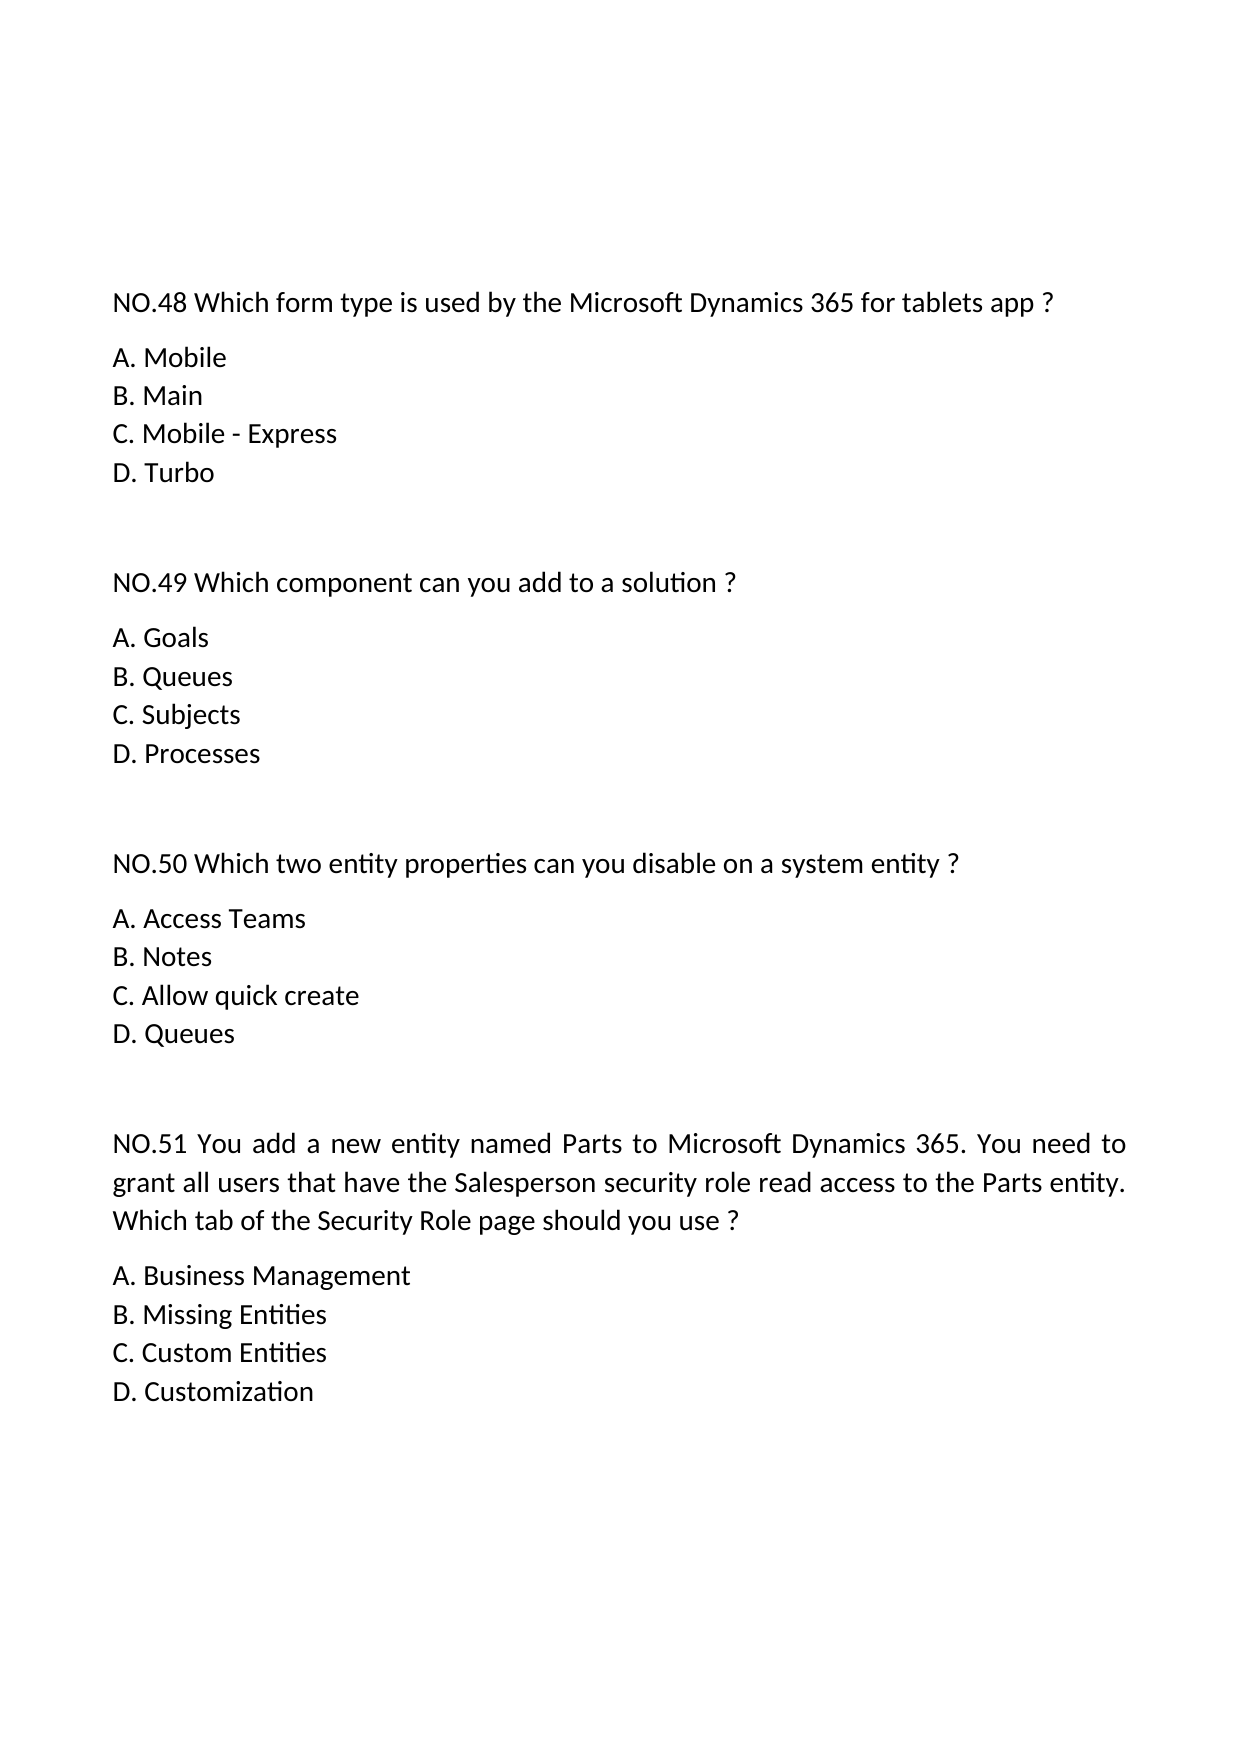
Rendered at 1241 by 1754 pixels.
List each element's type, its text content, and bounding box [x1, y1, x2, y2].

text NO.48 Which form type is used by the Microsoft Dynamics 365 for tablets app ? [112, 207, 1128, 319]
text NO.50 Which two entity properties can you disable on a system entity ? [112, 845, 1128, 881]
text NO.49 Which component can you add to a solution ? [112, 564, 1128, 600]
text A. Goals B. Queues C. Subjects D. Processes [112, 619, 1128, 770]
text A. Mobile B. Main C. Mobile - Express D. Turbo [112, 339, 1128, 490]
text NO.51 You add a new entity named Parts to Microsoft Dynamics 365. You need to grant all users that have the Salesperson security role read access to the Parts entity. Which tab of the Security Role page should you use ? [112, 1126, 1128, 1238]
text A. Business Management B. Missing Entities C. Custom Entities D. Customization [112, 1257, 1128, 1408]
text A. Access Teams B. Notes C. Allow quick create D. Queues [112, 900, 1128, 1051]
